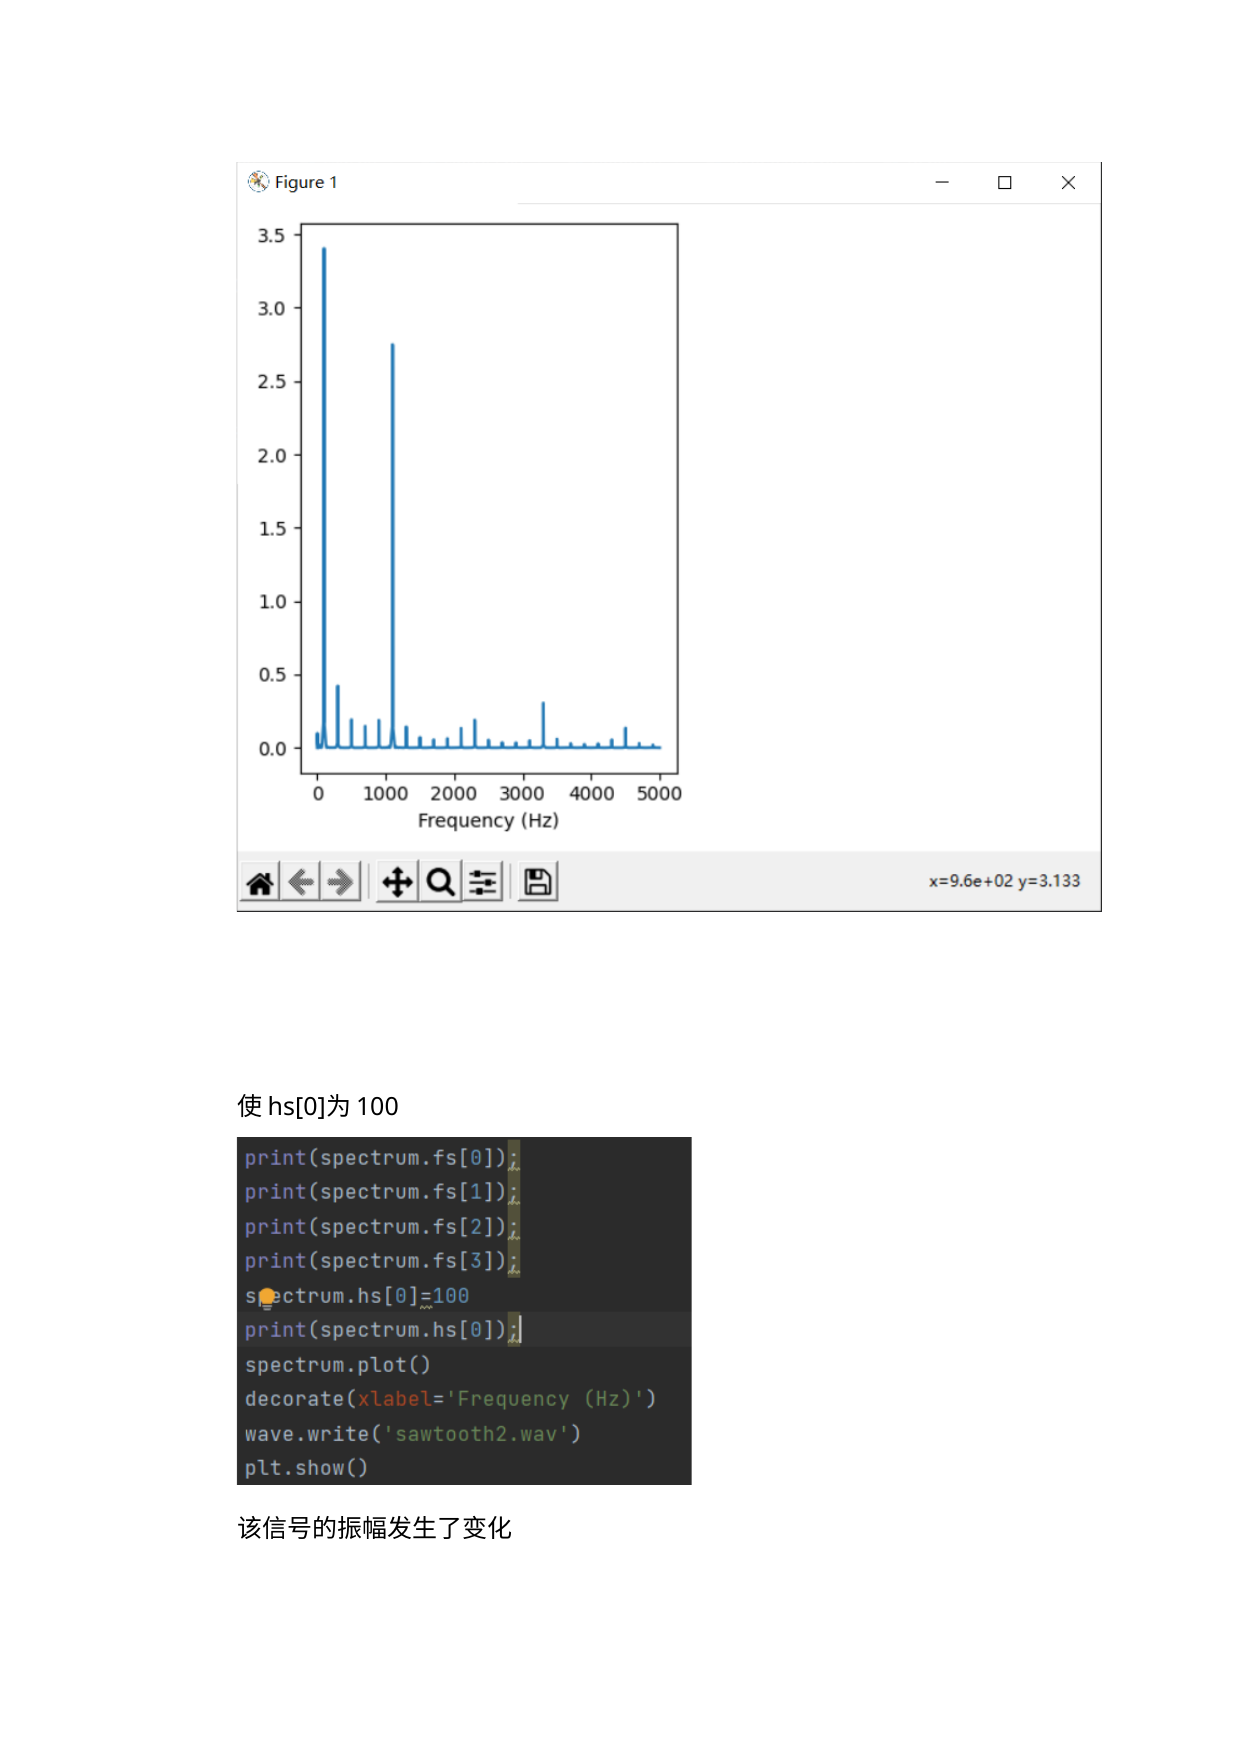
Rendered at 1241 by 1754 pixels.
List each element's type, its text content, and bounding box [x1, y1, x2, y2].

text 使hs[0]为100 [231, 1072, 1053, 1137]
text 该信号的振幅发生了变化 [231, 1494, 1053, 1559]
picture [236, 162, 1102, 912]
picture [236, 1137, 692, 1485]
